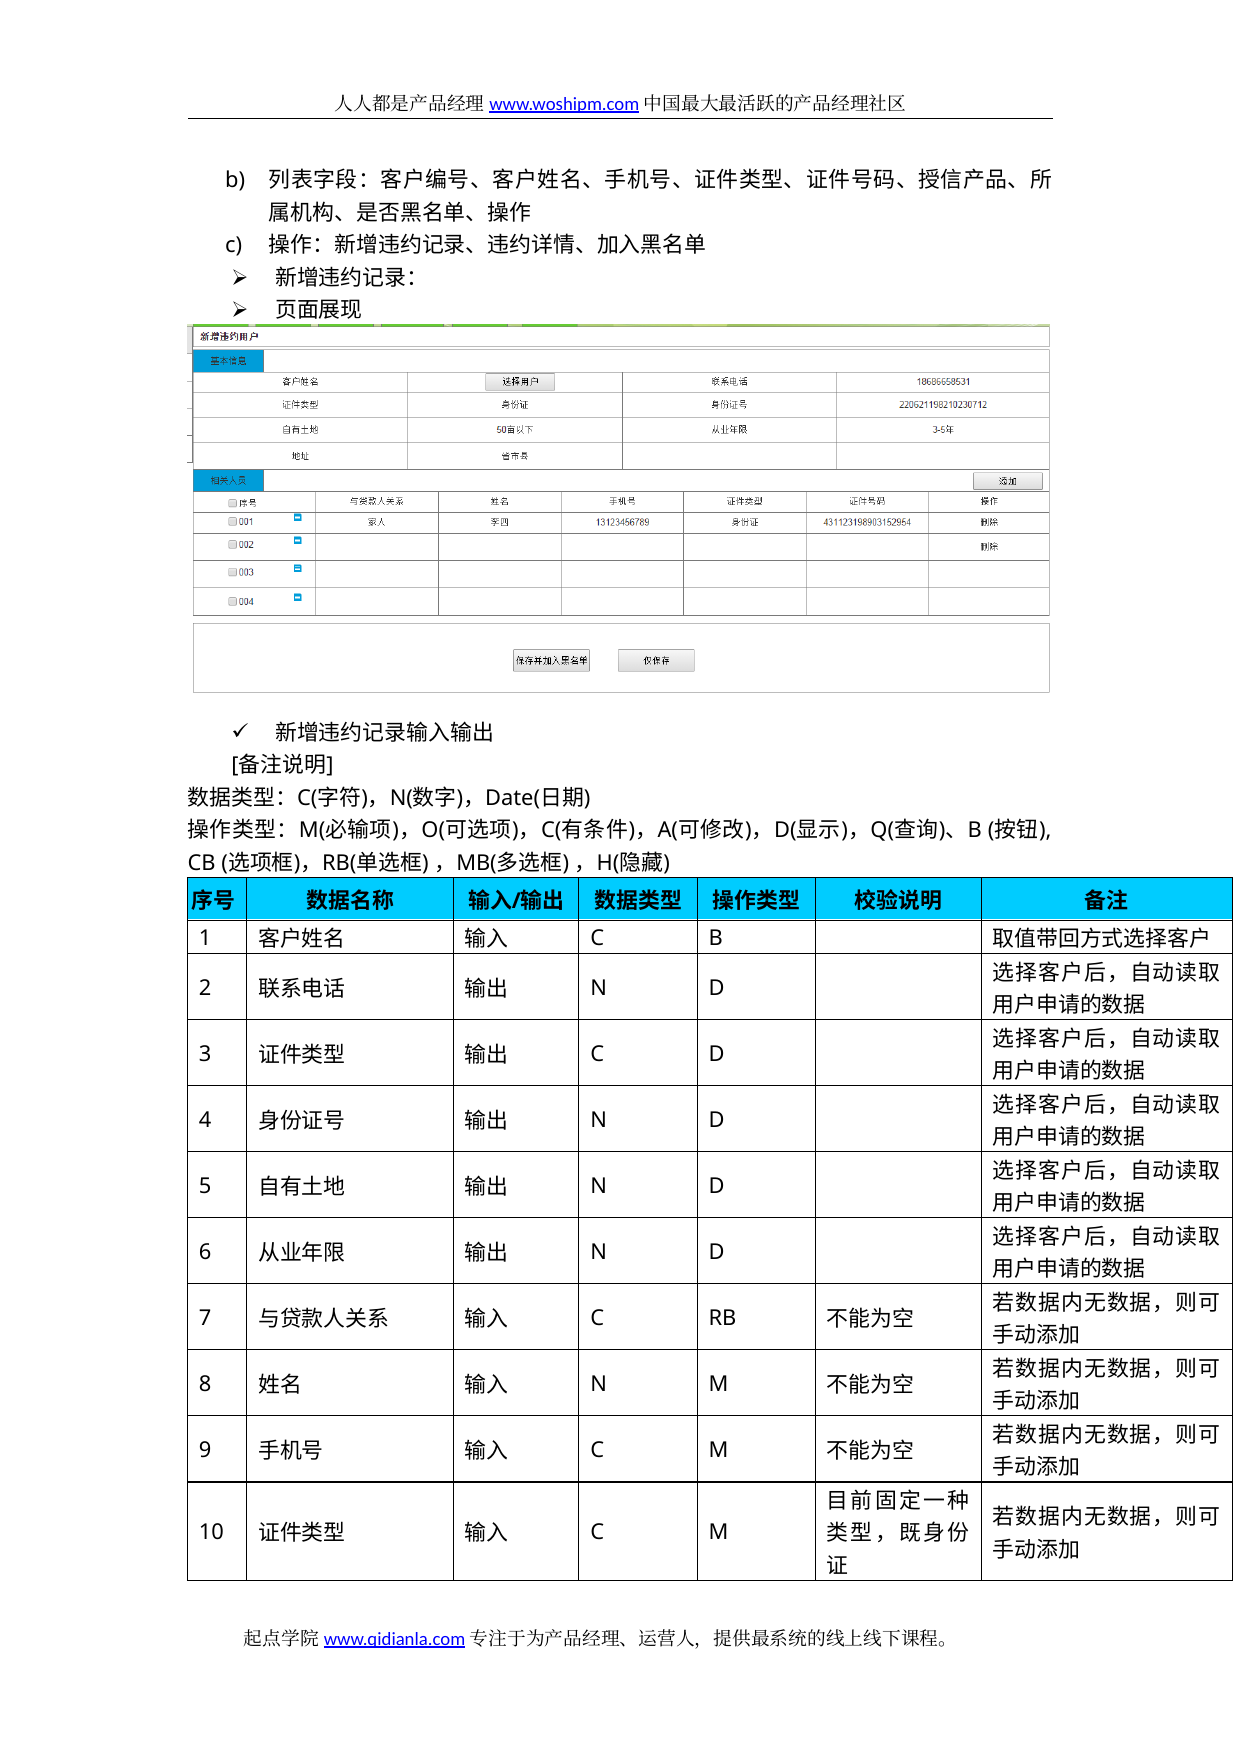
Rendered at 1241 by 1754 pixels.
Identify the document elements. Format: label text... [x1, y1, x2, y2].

table_cell 证件类型 [247, 1483, 453, 1580]
table_cell 3 [188, 1020, 246, 1085]
table_cell 选择客户后，自动读取用户申请的数据 [982, 1020, 1232, 1085]
table_cell D [698, 1020, 815, 1085]
table_cell 选择客户后，自动读取用户申请的数据 [982, 954, 1232, 1019]
list 列表字段：客户编号、客户姓名、手机号、证件类型、证件号码、授信产品、所属机构、是否黑名单、操作 [225, 162, 1053, 227]
table_cell N [579, 1218, 697, 1283]
table_cell 选择客户后，自动读取用户申请的数据 [982, 1218, 1232, 1283]
table_cell M [698, 1483, 815, 1580]
table_cell 4 [188, 1086, 246, 1151]
table_cell C [579, 1020, 697, 1085]
table_cell 客户姓名 [247, 921, 453, 953]
table_cell 若数据内无数据，则可手动添加 [982, 1350, 1232, 1415]
table_cell D [698, 954, 815, 1019]
table_cell B [698, 921, 815, 953]
table_cell 输入 [454, 1483, 578, 1580]
table_cell M [698, 1416, 815, 1481]
table_cell 7 [188, 1284, 246, 1349]
table_cell 不能为空 [816, 1350, 981, 1415]
table_cell 联系电话 [247, 954, 453, 1019]
table_cell [816, 1086, 981, 1151]
table_cell C [579, 1284, 697, 1349]
table_cell 自有土地 [247, 1152, 453, 1217]
table_cell 若数据内无数据，则可手动添加 [982, 1284, 1232, 1349]
table_cell 输出 [454, 1152, 578, 1217]
table_cell C [579, 1483, 697, 1580]
text 数据类型：C(字符)，N(数字)，Date(日期) [187, 779, 1053, 812]
table_cell [816, 1020, 981, 1085]
table_cell 5 [188, 1152, 246, 1217]
table_cell [816, 1152, 981, 1217]
table_cell 证件类型 [247, 1020, 453, 1085]
table_cell 输出 [454, 1020, 578, 1085]
list 新增违约记录输入输出 [187, 714, 1053, 747]
table_cell 2 [188, 954, 246, 1019]
table_cell 身份证号 [247, 1086, 453, 1151]
table_cell 9 [188, 1416, 246, 1481]
table_cell N [579, 1152, 697, 1217]
table_cell D [698, 1218, 815, 1283]
table_cell 若数据内无数据，则可手动添加 [982, 1416, 1232, 1481]
table_header 操作类型 [698, 878, 815, 919]
text 操作类型：M(必输项)，O(可选项)，C(有条件)，A(可修改)，D(显示)，Q(查询)、B (按钮), CB (选项框)，RB(单选框) ，MB(多选框) ，H(隐藏) [187, 812, 1053, 877]
table_cell [816, 1218, 981, 1283]
table_cell N [579, 1350, 697, 1415]
list 新增违约记录： [187, 259, 1053, 292]
table_header 数据名称 [247, 878, 453, 919]
table_cell M [698, 1350, 815, 1415]
table_cell 目前固定一种类型，既身份证 [816, 1483, 981, 1580]
table_cell [816, 921, 981, 953]
table_cell 输入 [454, 921, 578, 953]
table_header 输入/输出 [454, 878, 578, 919]
table_cell 取值带回方式选择客户 [982, 921, 1232, 953]
table_cell [816, 954, 981, 1019]
list 页面展现 [187, 292, 1053, 324]
table_cell 手机号 [247, 1416, 453, 1481]
table_cell 6 [188, 1218, 246, 1283]
table_cell 8 [188, 1350, 246, 1415]
picture [187, 324, 1050, 706]
table_cell 不能为空 [816, 1416, 981, 1481]
table_cell 不能为空 [816, 1284, 981, 1349]
table_cell 输出 [454, 954, 578, 1019]
table_header 数据类型 [579, 878, 697, 919]
table_cell 输出 [454, 1086, 578, 1151]
table_cell C [579, 1416, 697, 1481]
table_cell N [579, 954, 697, 1019]
table_cell 输入 [454, 1284, 578, 1349]
table_header 备注 [982, 878, 1232, 919]
table_cell 姓名 [247, 1350, 453, 1415]
table_header 校验说明 [816, 878, 981, 919]
table_cell 从业年限 [247, 1218, 453, 1283]
table_cell 1 [188, 921, 246, 953]
table_cell 若数据内无数据，则可手动添加 [982, 1483, 1232, 1580]
table_cell 输出 [454, 1218, 578, 1283]
table_cell RB [698, 1284, 815, 1349]
table_cell 输入 [454, 1350, 578, 1415]
table_cell D [698, 1086, 815, 1151]
table_cell 输入 [454, 1416, 578, 1481]
table_header 序号 [188, 878, 246, 919]
table_cell 10 [188, 1483, 246, 1580]
table_cell 选择客户后，自动读取用户申请的数据 [982, 1152, 1232, 1217]
table_cell C [579, 921, 697, 953]
table_cell 选择客户后，自动读取用户申请的数据 [982, 1086, 1232, 1151]
list 操作：新增违约记录、违约详情、加入黑名单 [225, 227, 1053, 259]
text [备注说明] [187, 747, 1053, 779]
table_cell 与贷款人关系 [247, 1284, 453, 1349]
table_cell D [698, 1152, 815, 1217]
table_cell N [579, 1086, 697, 1151]
